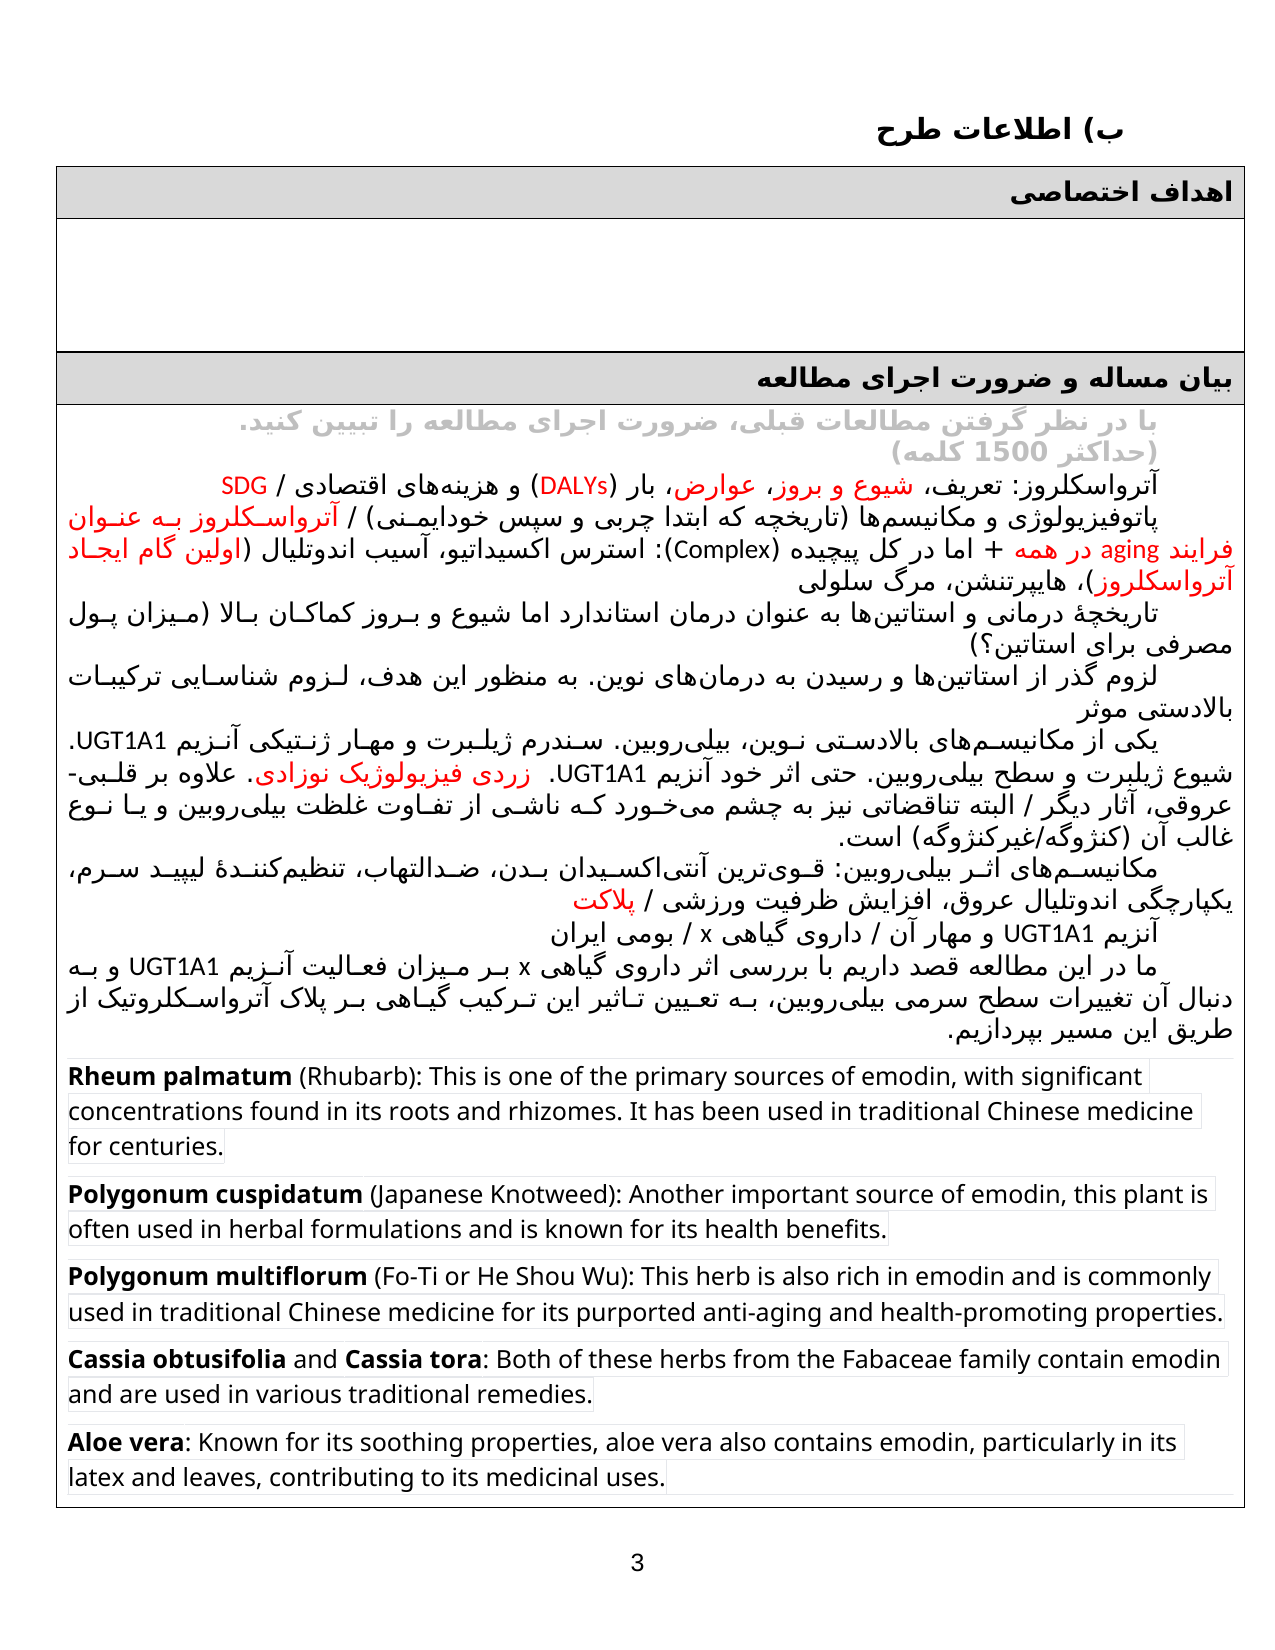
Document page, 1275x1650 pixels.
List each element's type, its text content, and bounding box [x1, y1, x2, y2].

table_header اهداف اختصاصی [57, 167, 1244, 218]
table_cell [57, 405, 1244, 1507]
table_cell [57, 219, 1244, 351]
text ب) اطلاعات طرح [150, 112, 1125, 146]
table_cell بیان مساله و ضرورت اجرای مطالعه [57, 353, 1244, 404]
